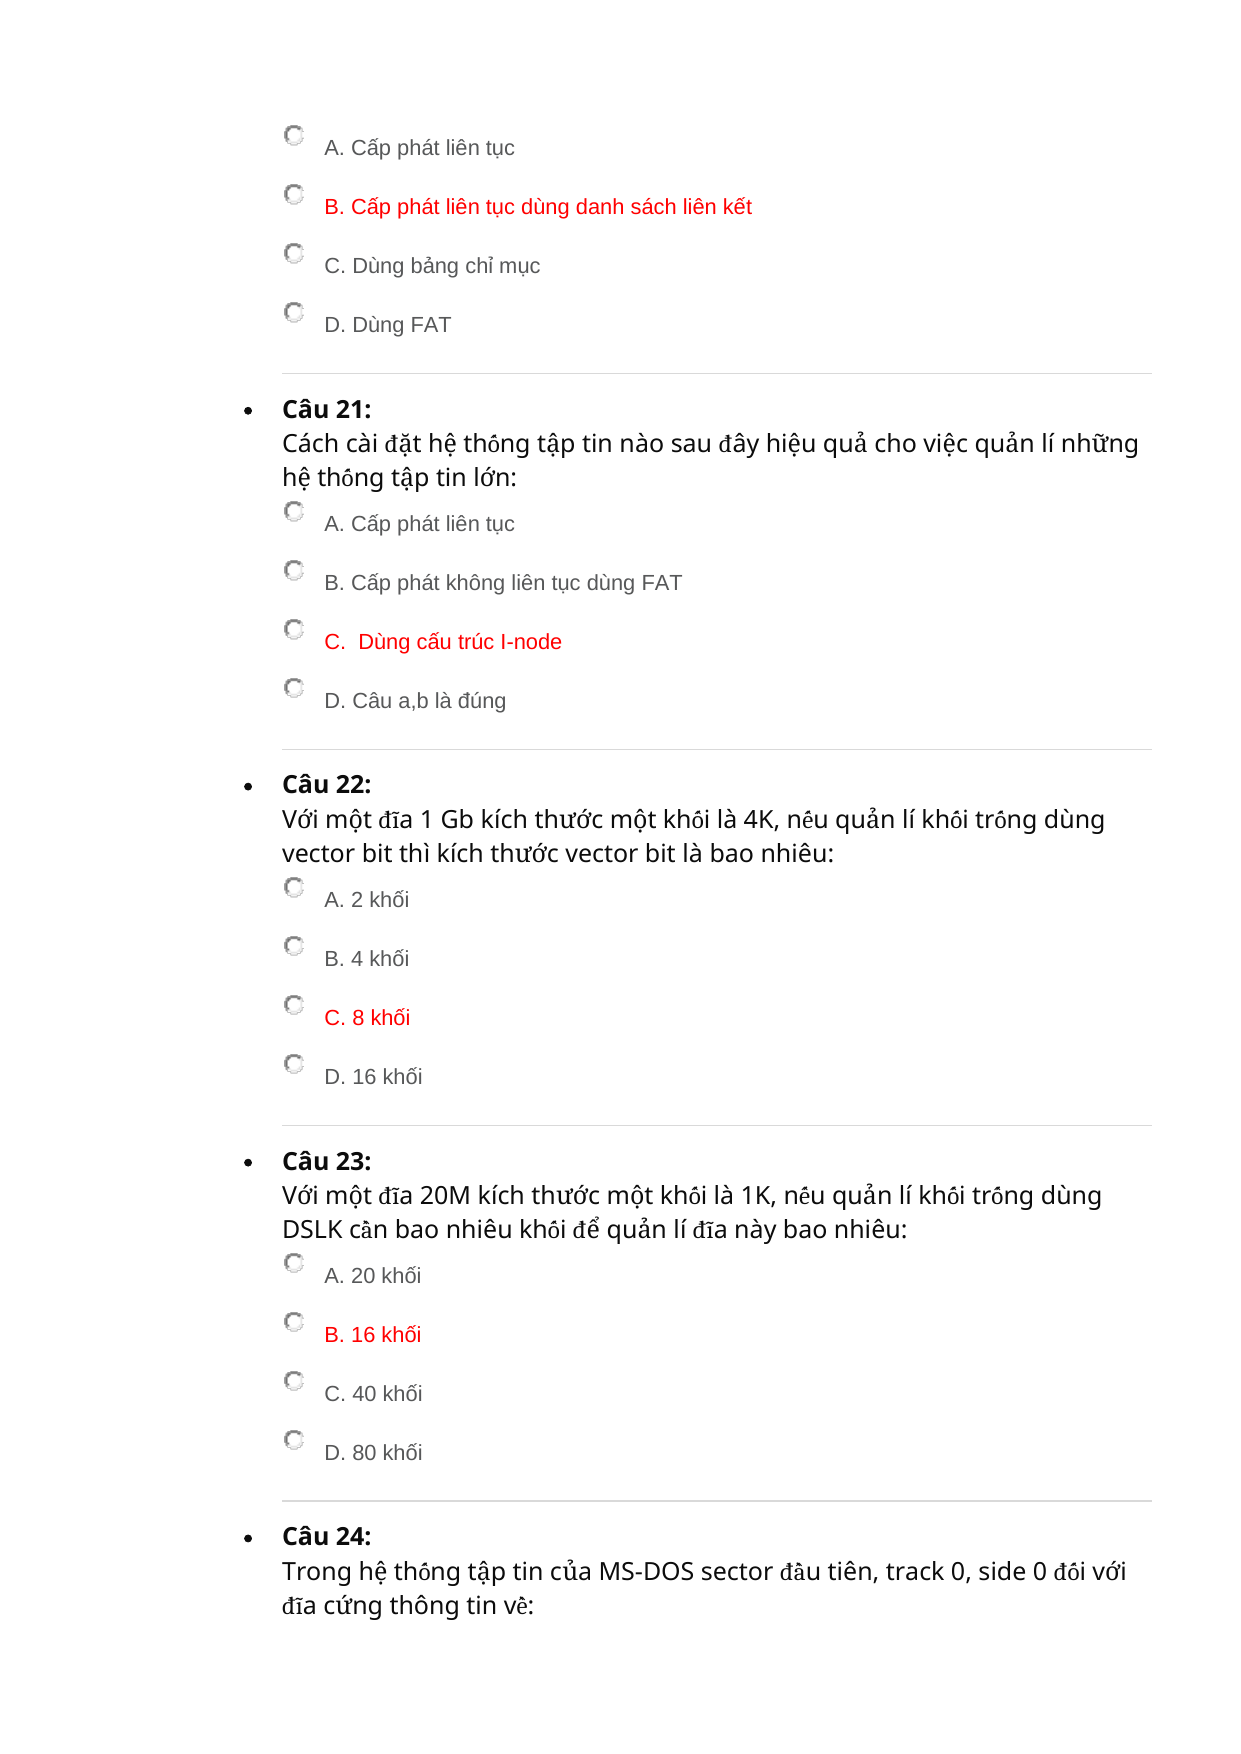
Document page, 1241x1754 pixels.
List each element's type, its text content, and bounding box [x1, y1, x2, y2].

text Cách cài đặt hệ thống tập tin nào sau đây hiệu quả cho việc quản lí những hệ thống tập tin lớn: [282, 425, 1152, 494]
text C. Dùng bảng chỉ mục [282, 236, 1152, 278]
list Câu 24: [244, 1519, 1152, 1553]
list Câu 21: [244, 391, 1152, 425]
text A. Cấp phát liên tục [282, 118, 1152, 160]
text Với một đĩa 20M kích thước một khối là 1K, nếu quản lí khối trống dùng DSLK cần bao nhiêu khối để quản lí đĩa này bao nhiêu: [282, 1177, 1152, 1246]
text C. Dùng cấu trúc I-node [282, 612, 1152, 654]
text Trong hệ thống tập tin của MS-DOS sector đầu tiên, track 0, side 0 đối với đĩa cứng thông tin về: [282, 1553, 1152, 1622]
text Với một đĩa 1 Gb kích thước một khối là 4K, nếu quản lí khối trống dùng vector bit thì kích thước vector bit là bao nhiêu: [282, 801, 1152, 870]
text B. Cấp phát liên tục dùng danh sách liên kết [282, 177, 1152, 219]
text B. 16 khối [282, 1305, 1152, 1347]
text C. 8 khối [282, 988, 1152, 1030]
text A. 2 khối [282, 870, 1152, 912]
list Câu 22: [244, 767, 1152, 801]
list Câu 23: [244, 1143, 1152, 1177]
text B. 4 khối [282, 929, 1152, 971]
text D. Câu a,b là đúng [282, 671, 1152, 749]
text C. 40 khối [282, 1364, 1152, 1406]
text D. Dùng FAT [282, 295, 1152, 373]
text D. 80 khối [282, 1423, 1152, 1500]
text A. 20 khối [282, 1246, 1152, 1288]
text A. Cấp phát liên tục [282, 494, 1152, 536]
text D. 16 khối [282, 1047, 1152, 1125]
text B. Cấp phát không liên tục dùng FAT [282, 553, 1152, 595]
